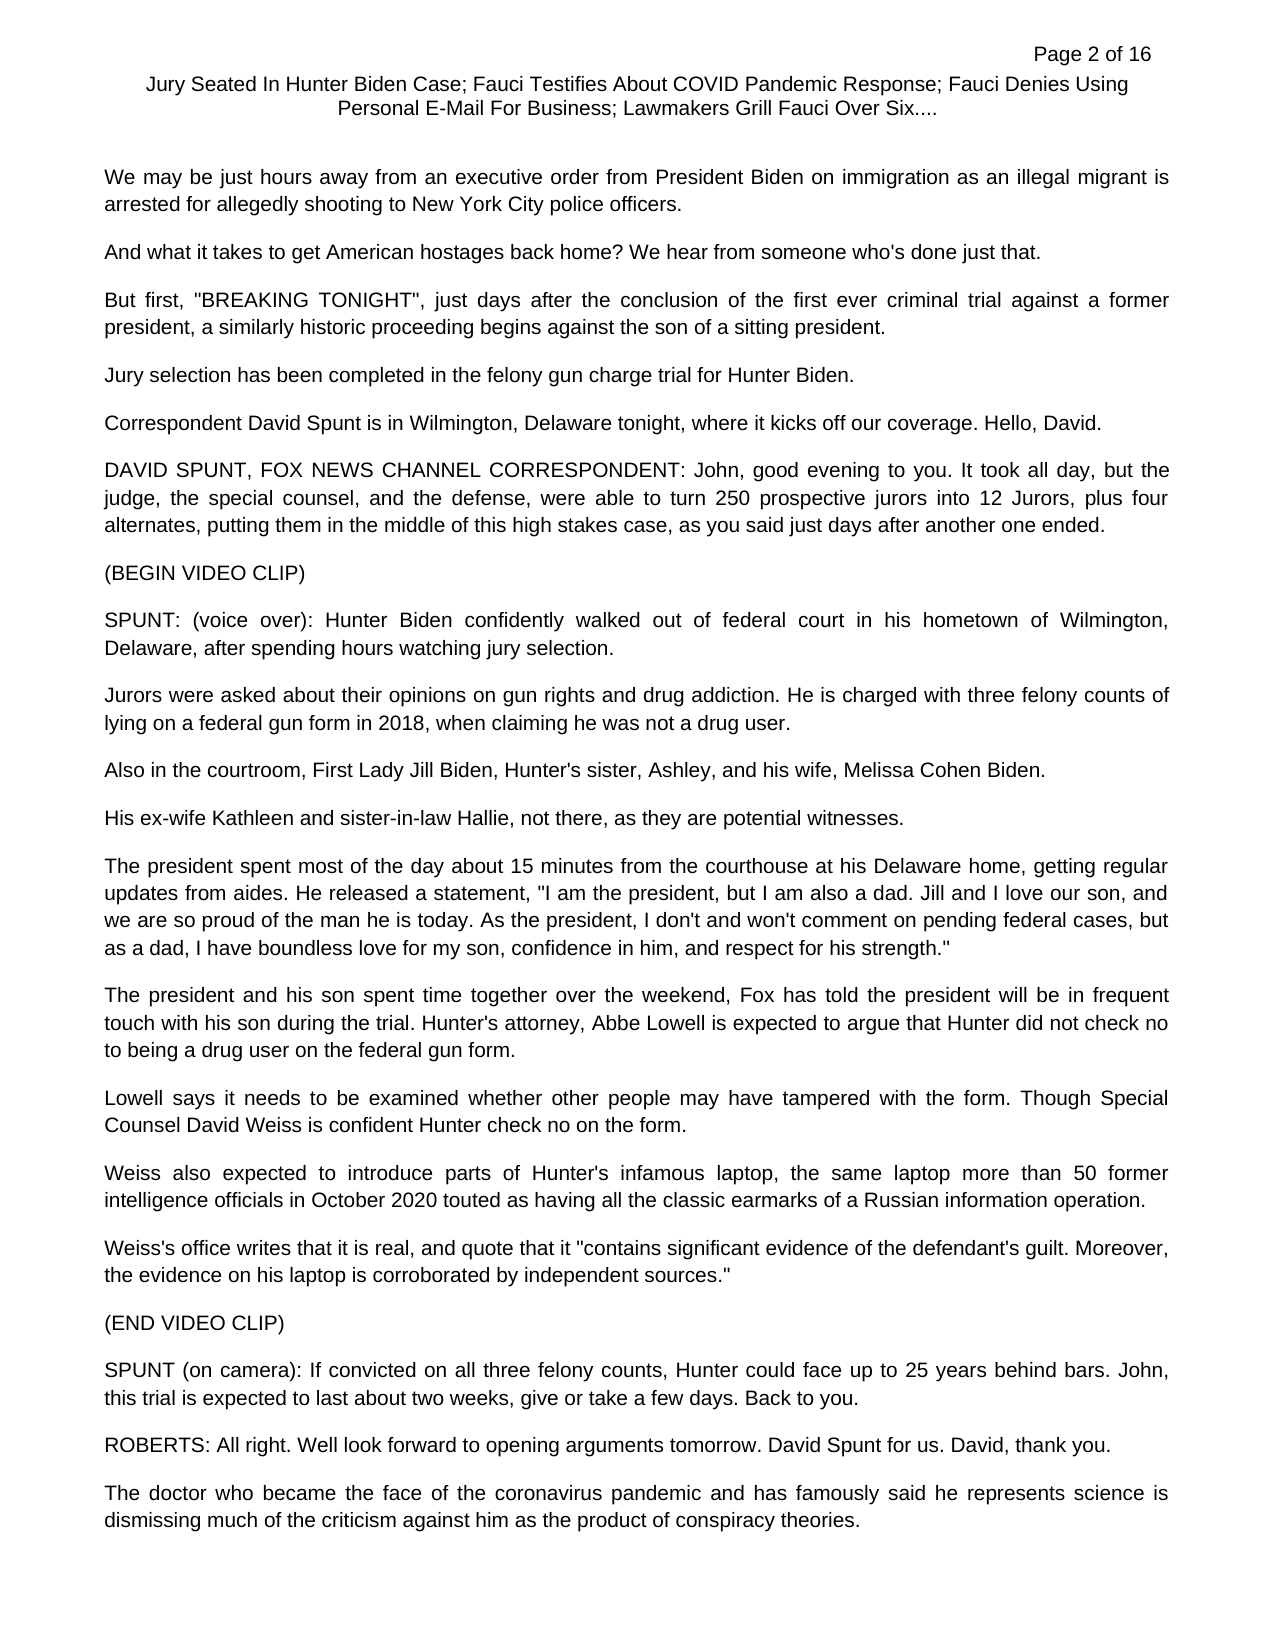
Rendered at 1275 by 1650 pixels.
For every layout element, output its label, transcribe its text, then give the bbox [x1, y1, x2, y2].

text SPUNT: (voice over): Hunter Biden confidently walked out of federal court in his hometown of Wilmington, Delaware, after spending hours watching jury selection. [104, 605, 1171, 659]
text SPUNT (on camera): If convicted on all three felony counts, Hunter could face up to 25 years behind bars. John, this trial is expected to last about two weeks, give or take a few days. Back to you. [104, 1355, 1171, 1409]
text Jurors were asked about their opinions on gun rights and drug addiction. He is charged with three felony counts of lying on a federal gun form in 2018, when claiming he was not a drug user. [104, 680, 1171, 734]
text But first, "BREAKING TONIGHT", just days after the conclusion of the first ever criminal trial against a former president, a similarly historic proceeding begins against the son of a sitting president. [104, 284, 1171, 338]
text And what it takes to get American hostages back home? We hear from someone who's done just that. [104, 236, 1171, 263]
text ROBERTS: All right. Well look forward to opening arguments tomorrow. David Spunt for us. David, thank you. [104, 1430, 1171, 1457]
text Jury selection has been completed in the felony gun charge trial for Hunter Biden. [104, 359, 1171, 386]
text (BEGIN VIDEO CLIP) [104, 557, 1171, 584]
text Also in the courtroom, First Lady Jill Biden, Hunter's sister, Ashley, and his wife, Melissa Cohen Biden. [104, 755, 1171, 782]
text Weiss's office writes that it is real, and quote that it "contains significant evidence of the defendant's guilt. Moreover, the evidence on his laptop is corroborated by independent sources." [104, 1232, 1171, 1286]
text Correspondent David Spunt is in Wilmington, Delaware tonight, where it kicks off our coverage. Hello, David. [104, 407, 1171, 434]
text (END VIDEO CLIP) [104, 1307, 1171, 1334]
text Lowell says it needs to be examined whether other people may have tampered with the form. Though Special Counsel David Weiss is confident Hunter check no on the form. [104, 1082, 1171, 1136]
text The president and his son spent time together over the weekend, Fox has told the president will be in frequent touch with his son during the trial. Hunter's attorney, Abbe Lowell is expected to argue that Hunter did not check no to being a drug user on the federal gun form. [104, 980, 1171, 1061]
text We may be just hours away from an executive order from President Biden on immigration as an illegal migrant is arrested for allegedly shooting to New York City police officers. [104, 161, 1171, 216]
text The doctor who became the face of the coronavirus pandemic and has famously said he represents science is dismissing much of the criticism against him as the product of conspiracy theories. [104, 1478, 1171, 1532]
text His ex-wife Kathleen and sister-in-law Hallie, not there, as they are potential witnesses. [104, 803, 1171, 830]
text Weiss also expected to introduce parts of Hunter's infamous laptop, the same laptop more than 50 former intelligence officials in October 2020 touted as having all the classic earmarks of a Russian information operation. [104, 1157, 1171, 1211]
text The president spent most of the day about 15 minutes from the courthouse at his Delaware home, getting regular updates from aides. He released a statement, "I am the president, but I am also a dad. Jill and I love our son, and we are so proud of the man he is today. As the president, I don't and won't comment on pending federal cases, but as a dad, I have boundless love for my son, confidence in him, and respect for his strength." [104, 851, 1171, 959]
text DAVID SPUNT, FOX NEWS CHANNEL CORRESPONDENT: John, good evening to you. It took all day, but the judge, the special counsel, and the defense, were able to turn 250 prospective jurors into 12 Jurors, plus four alternates, putting them in the middle of this high stakes case, as you said just days after another one ended. [104, 455, 1171, 536]
